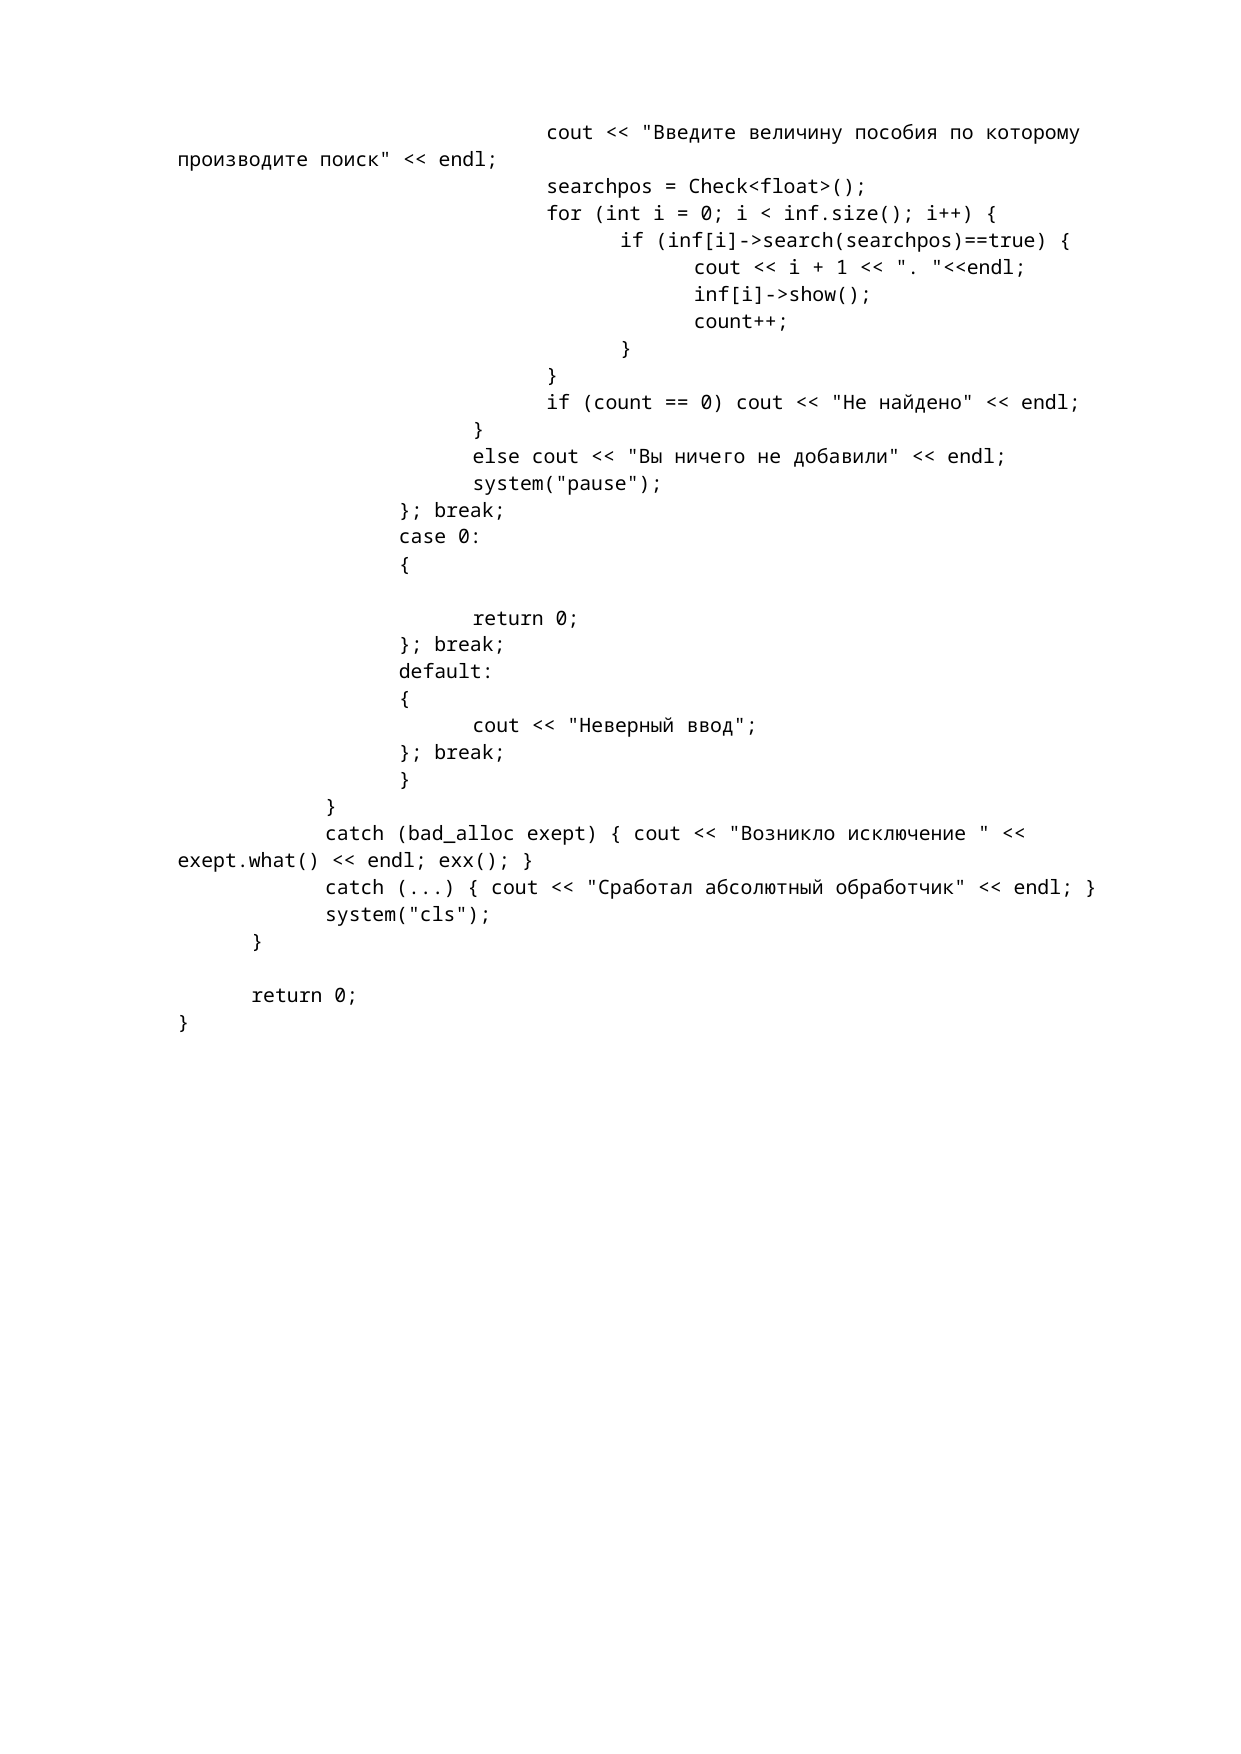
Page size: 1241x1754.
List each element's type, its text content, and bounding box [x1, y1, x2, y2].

text searchpos = Check<float>(); [177, 172, 1152, 199]
text default: [177, 658, 1152, 685]
text inf[i]->show(); [177, 280, 1152, 307]
text cout << "Введите величину пособия по которому производите поиск" << endl; [177, 118, 1152, 172]
text }; break; [177, 496, 1152, 523]
text { [177, 685, 1152, 712]
text }; break; [177, 631, 1152, 658]
text if (inf[i]->search(searchpos)==true) { [177, 226, 1152, 253]
text catch (...) { cout << "Сработал абсолютный обработчик" << endl; } [177, 873, 1152, 901]
text cout << "Неверный ввод"; [177, 712, 1152, 739]
text return 0; [177, 604, 1152, 631]
text for (int i = 0; i < inf.size(); i++) { [177, 199, 1152, 226]
text if (count == 0) cout << "Не найдено" << endl; [177, 388, 1152, 415]
text } [177, 766, 1152, 793]
text }; break; [177, 739, 1152, 766]
text count++; [177, 307, 1152, 334]
text system("pause"); [177, 469, 1152, 496]
text } [177, 1008, 1152, 1035]
text cout << i + 1 << ". "<<endl; [177, 253, 1152, 280]
text catch (bad_alloc exept) { cout << "Возникло исключение " << exept.what() << endl; exx(); } [177, 819, 1152, 873]
text case 0: [177, 523, 1152, 550]
text } [177, 793, 1152, 819]
text } [177, 415, 1152, 442]
text } [177, 334, 1152, 361]
text { [177, 550, 1152, 577]
text system("cls"); [177, 901, 1152, 927]
text return 0; [177, 981, 1152, 1008]
text } [177, 361, 1152, 388]
text else cout << "Вы ничего не добавили" << endl; [177, 442, 1152, 469]
text } [177, 927, 1152, 954]
